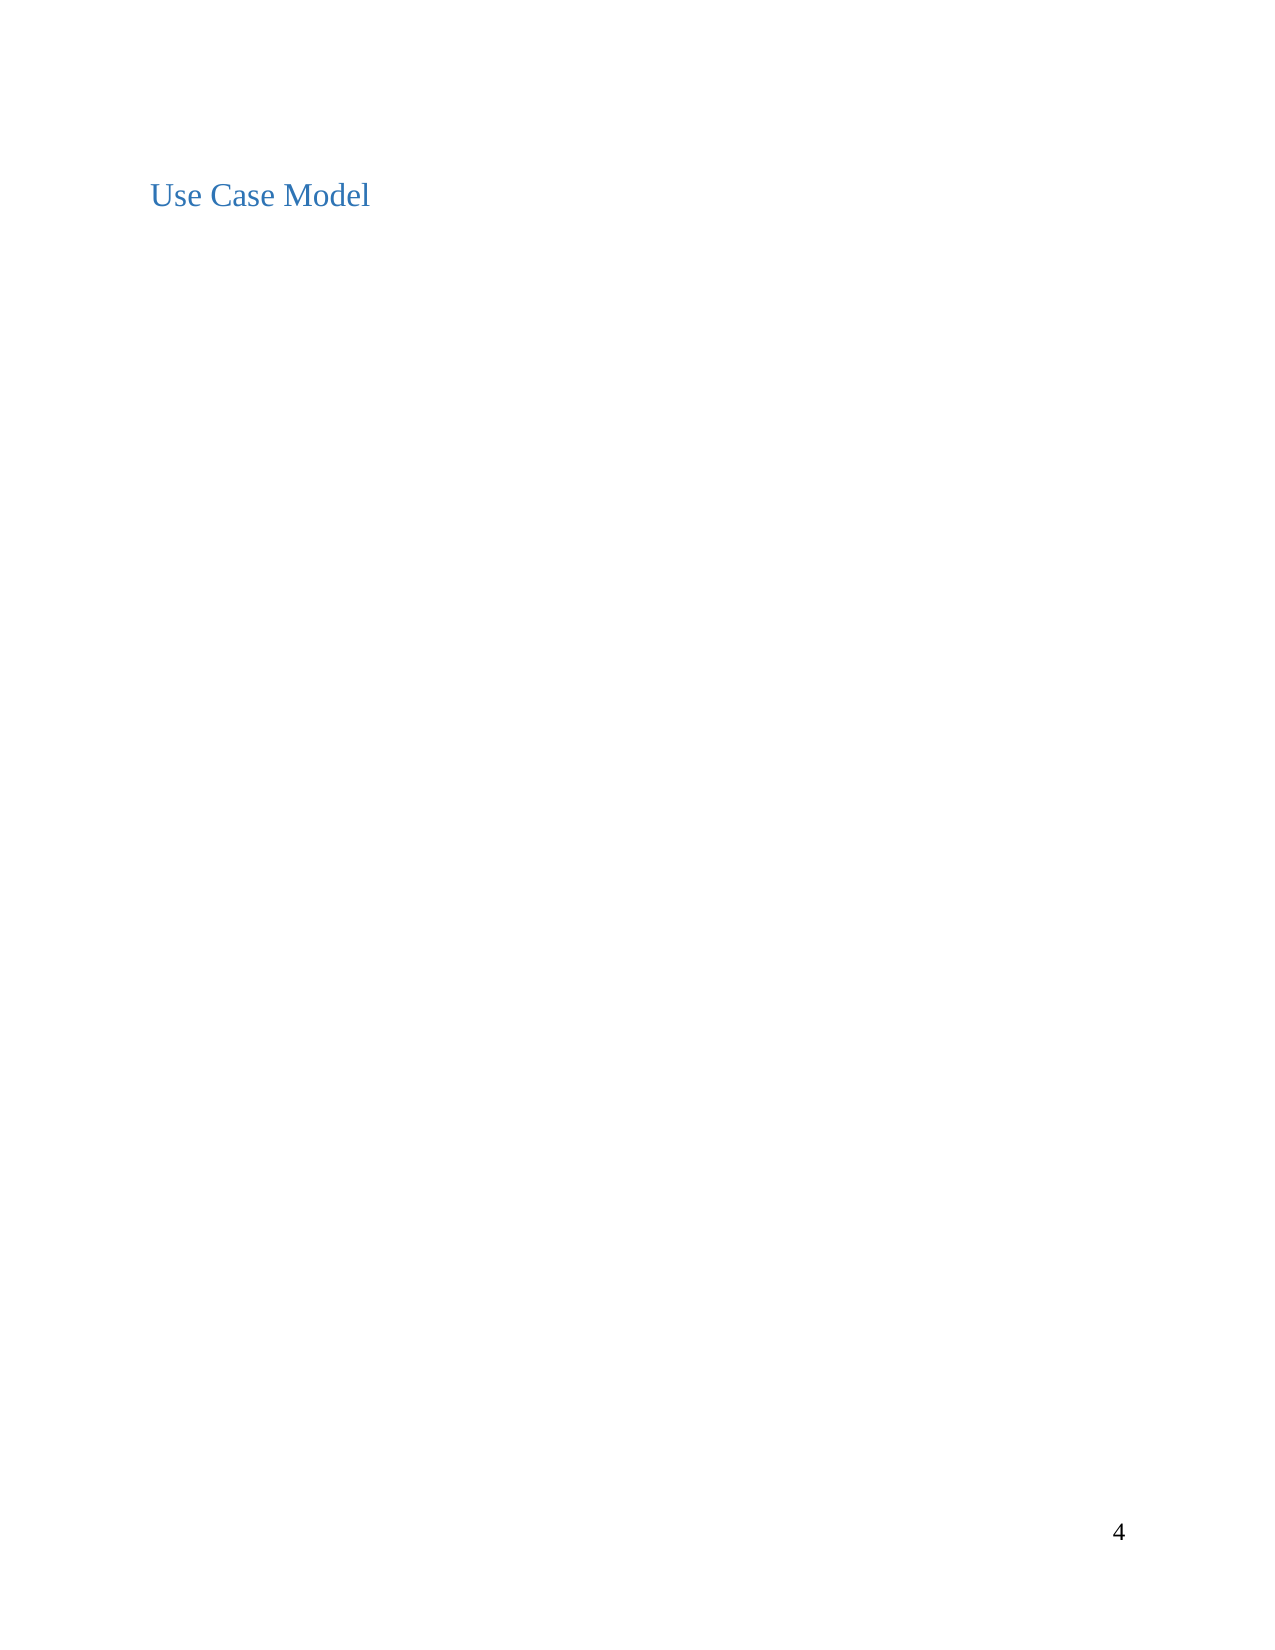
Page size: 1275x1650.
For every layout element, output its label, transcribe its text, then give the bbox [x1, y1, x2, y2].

subtitle Use Case Model [150, 175, 1125, 213]
